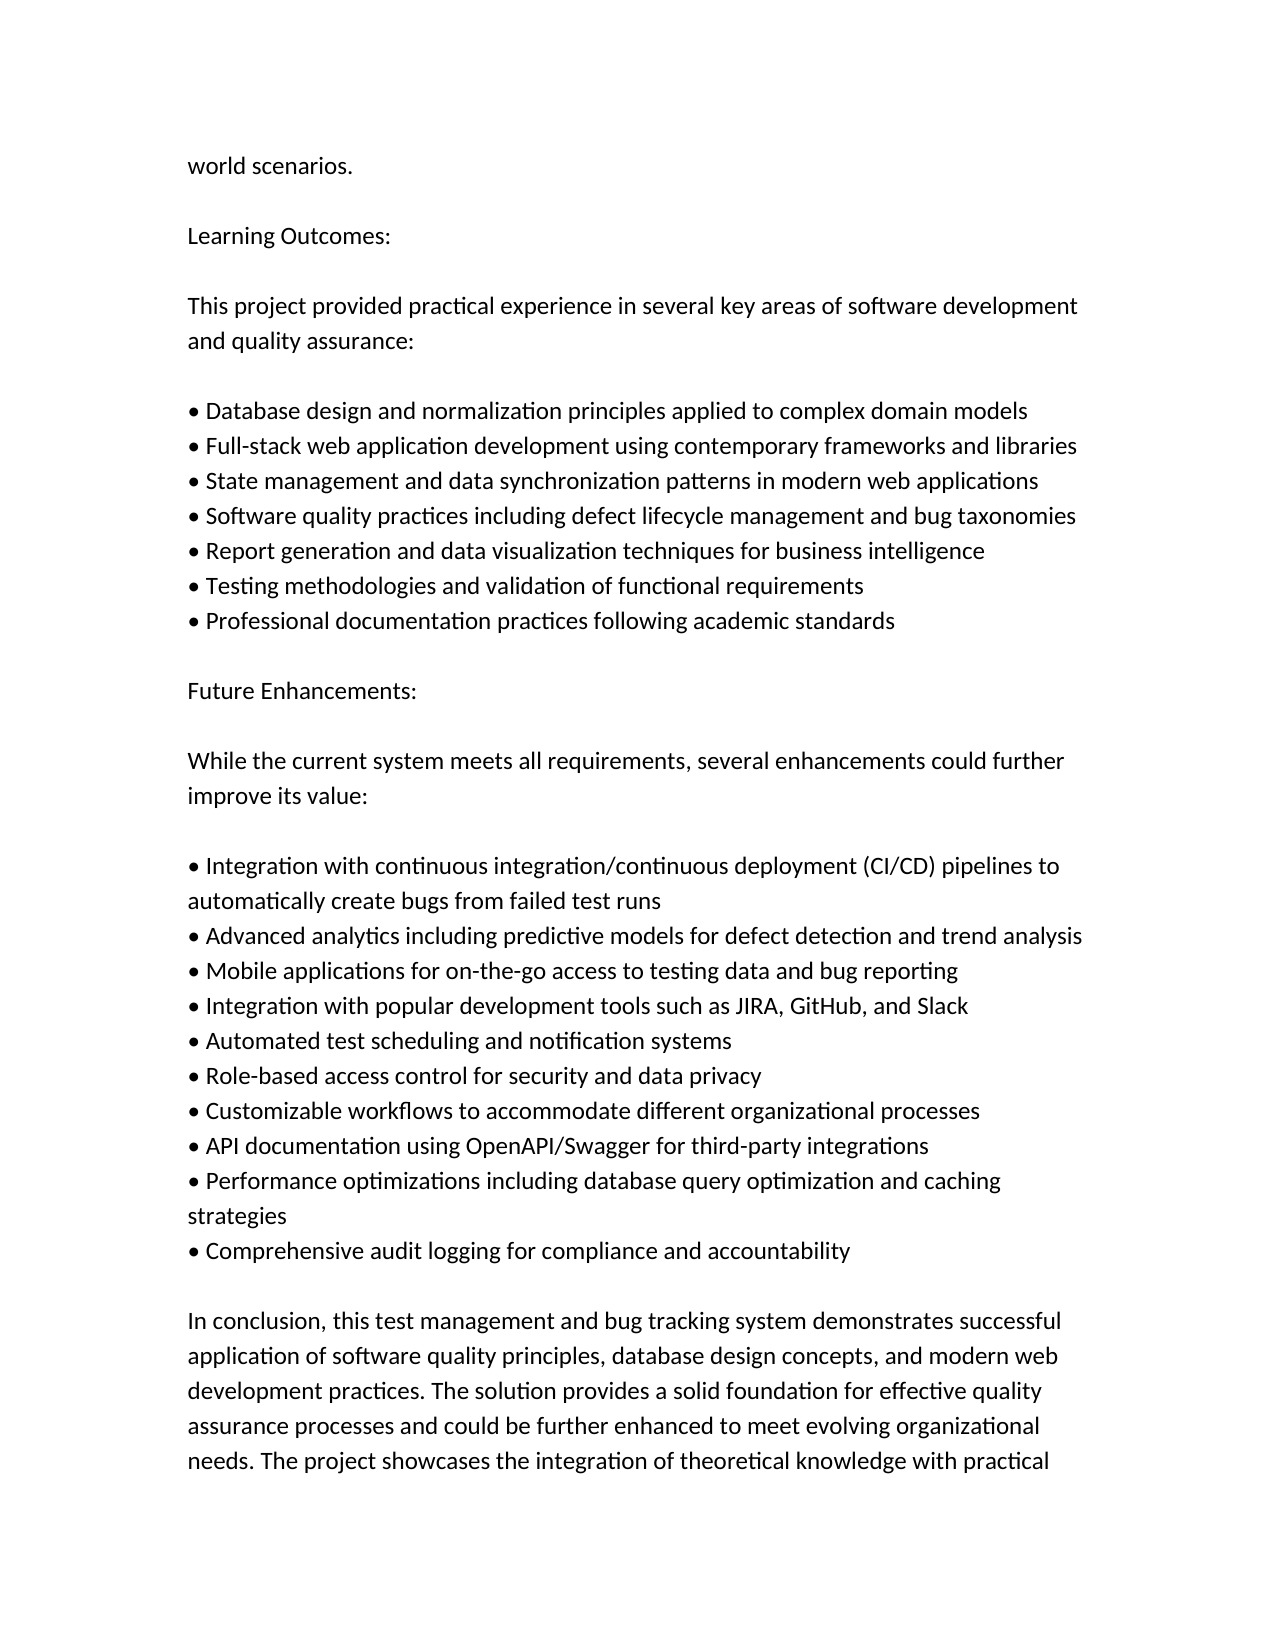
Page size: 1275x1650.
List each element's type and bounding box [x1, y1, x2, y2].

text [187, 150, 1087, 1476]
